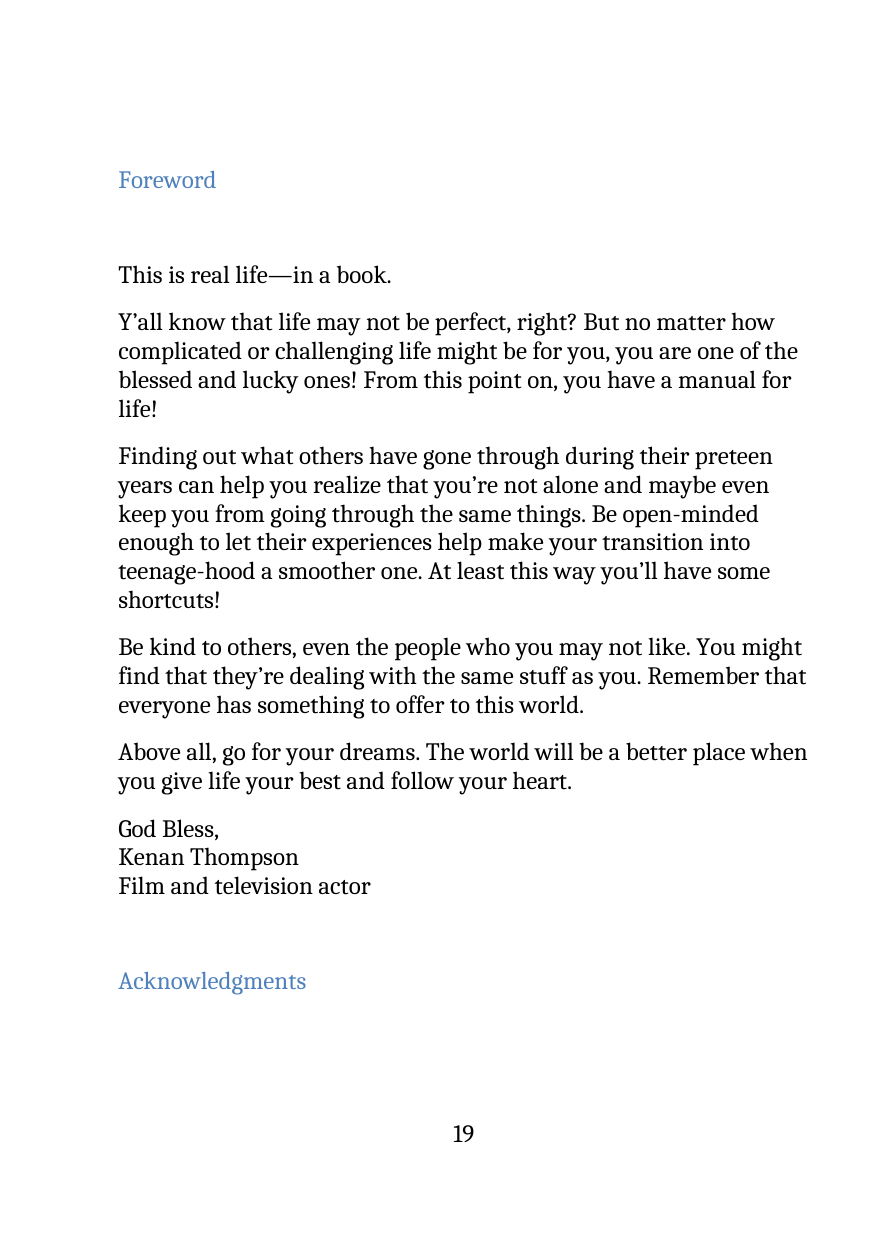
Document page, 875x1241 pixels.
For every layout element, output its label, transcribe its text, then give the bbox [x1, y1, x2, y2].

text Finding out what others have gone through during their preteen years can help you realize that you’re not alone and maybe even keep you from going through the same things. Be open-minded enough to let their experiences help make your transition into teenage-hood a smoother one. At least this way you’ll have some shortcuts! [118, 442, 809, 614]
text Above all, go for your dreams. The world will be a better place when you give life your best and follow your heart. [118, 738, 809, 796]
text Acknowledgments [118, 967, 809, 996]
text Be kind to others, even the people who you may not like. You might find that they’re dealing with the same stuff as you. Remember that everyone has something to offer to this world. [118, 633, 809, 719]
text This is real life—in a book. [118, 261, 809, 289]
text Foreword [118, 166, 809, 194]
text Y’all know that life may not be perfect, right? But no matter how complicated or challenging life might be for you, you are one of the blessed and lucky ones! From this point on, you have a manual for life! [118, 308, 809, 423]
text God Bless, Kenan Thompson Film and television actor [118, 814, 809, 901]
